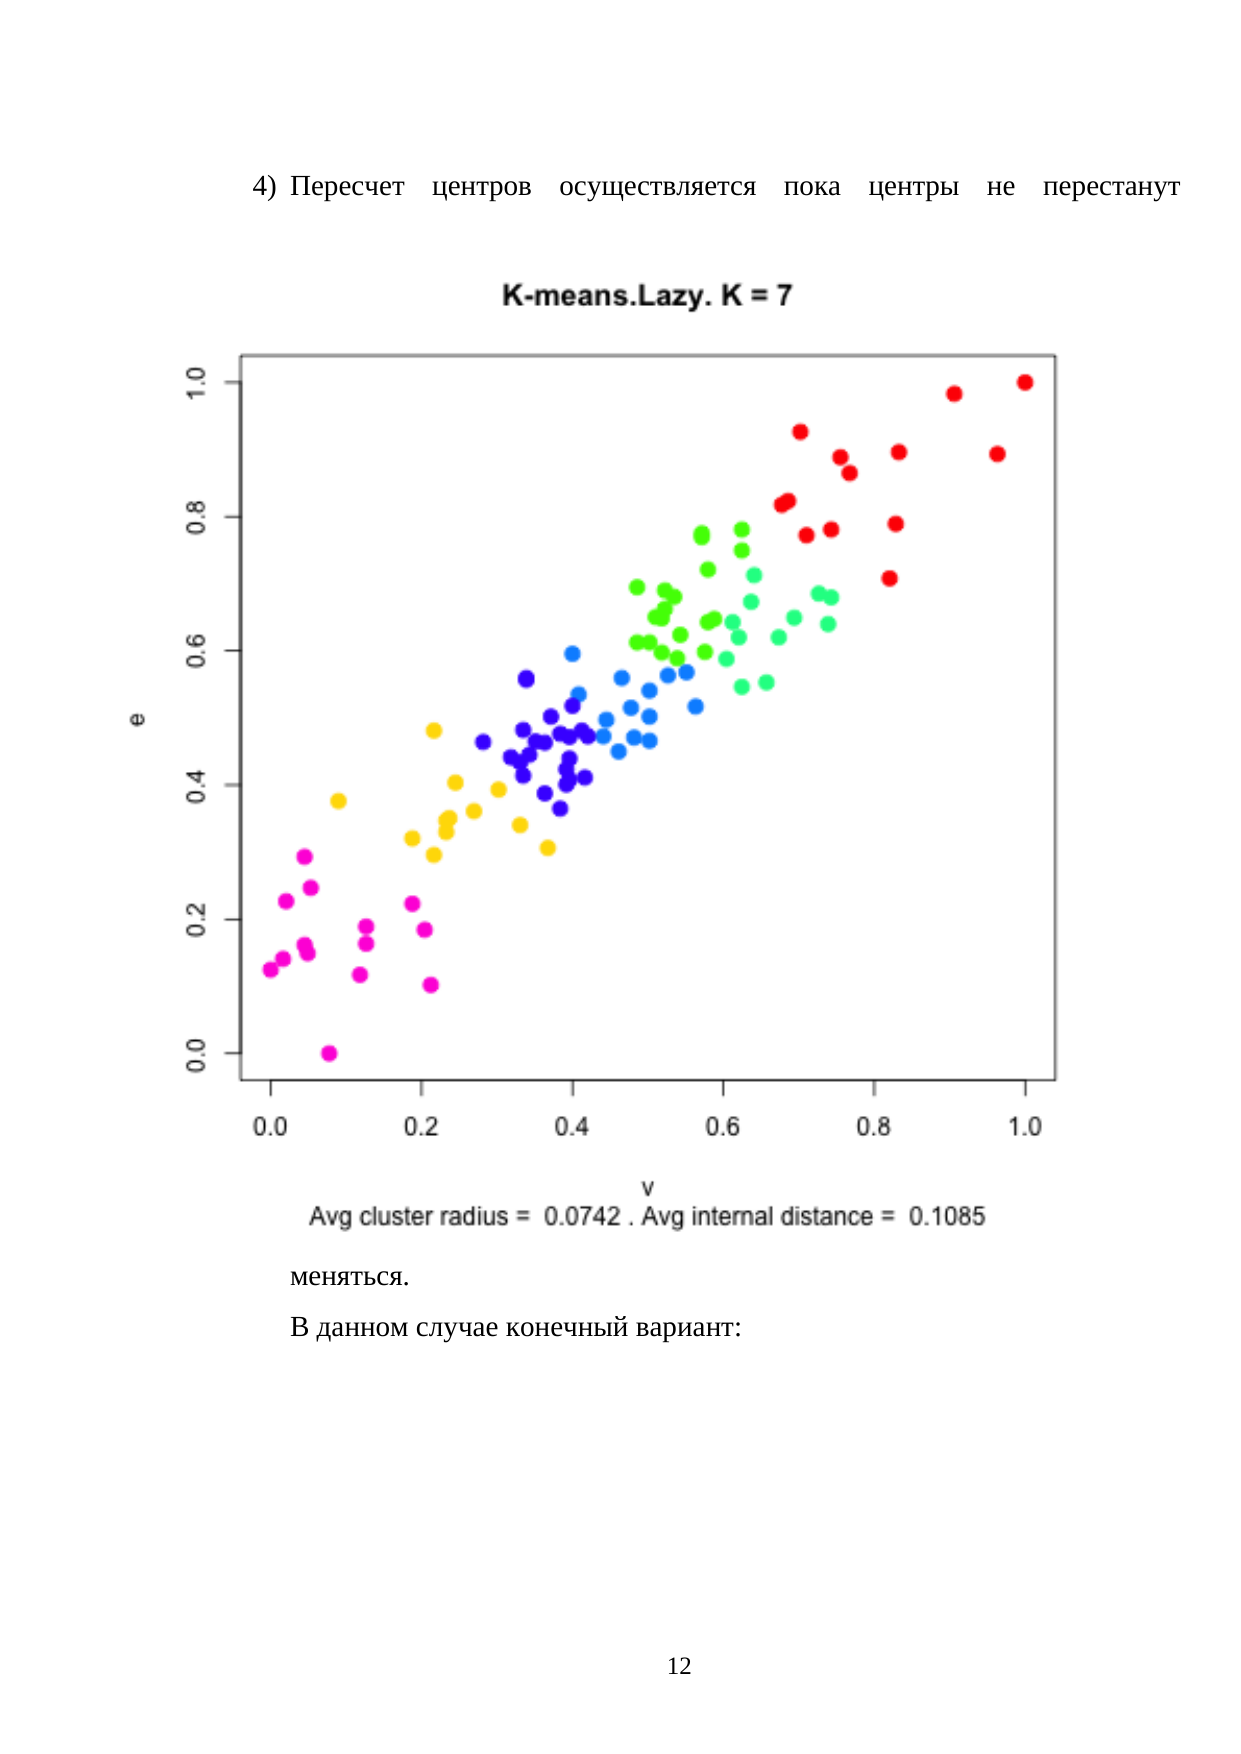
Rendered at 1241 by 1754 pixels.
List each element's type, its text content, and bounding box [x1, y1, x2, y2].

list В данном случае конечный вариант: [290, 1309, 1181, 1342]
picture [118, 233, 1119, 1234]
